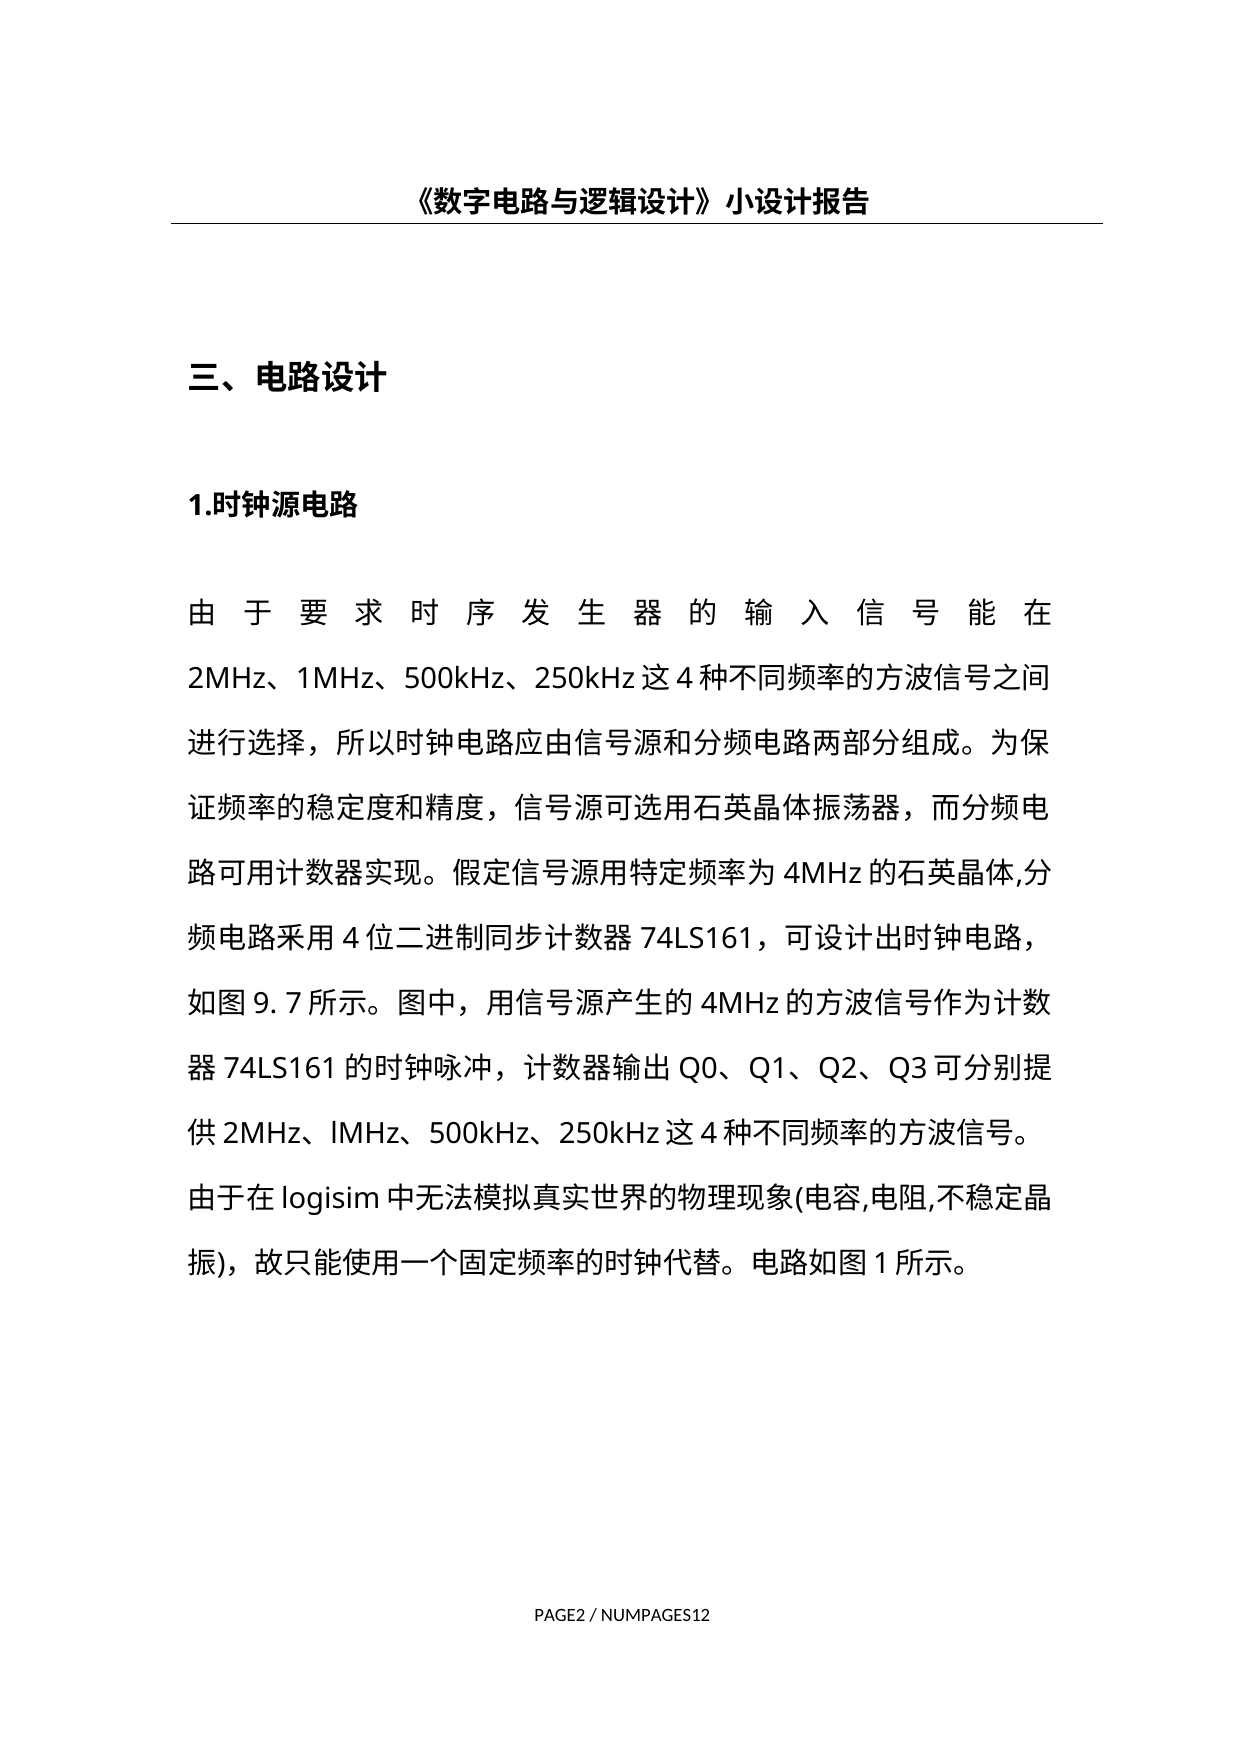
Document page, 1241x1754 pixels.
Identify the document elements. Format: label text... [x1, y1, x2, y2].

subtitle 三、电路设计 [187, 343, 1053, 408]
text 由于要求时序发生器的输入信号能在2MHz、1MHz、500kHz、250kHz这4种不同频率的方波信号之间进行选择，所以时钟电路应由信号源和分频电路两部分组成。为保证频率的稳定度和精度，信号源可选用石英晶体振荡器，而分频电路可用计数器实现。假定信号源用特定频率为4MHz的石英晶体,分频电路釆用4位二进制同步计数器74LS161，可设计出时钟电路，如图9. 7所示。图中，用信号源产生的4MHz的方波信号作为计数器74LS161的时钟咏冲，计数器输出Q0、Q1、Q2、Q3可分别提供2MHz、lMHz、500kHz、250kHz这4种不同频率的方波信号。 [187, 578, 1053, 1163]
text 由于在logisim中无法模拟真实世界的物理现象(电容,电阻,不稳定晶振)，故只能使用一个固定频率的时钟代替。电路如图1所示。 [187, 1163, 1053, 1293]
subtitle 1.时钟源电路 [187, 470, 1053, 535]
